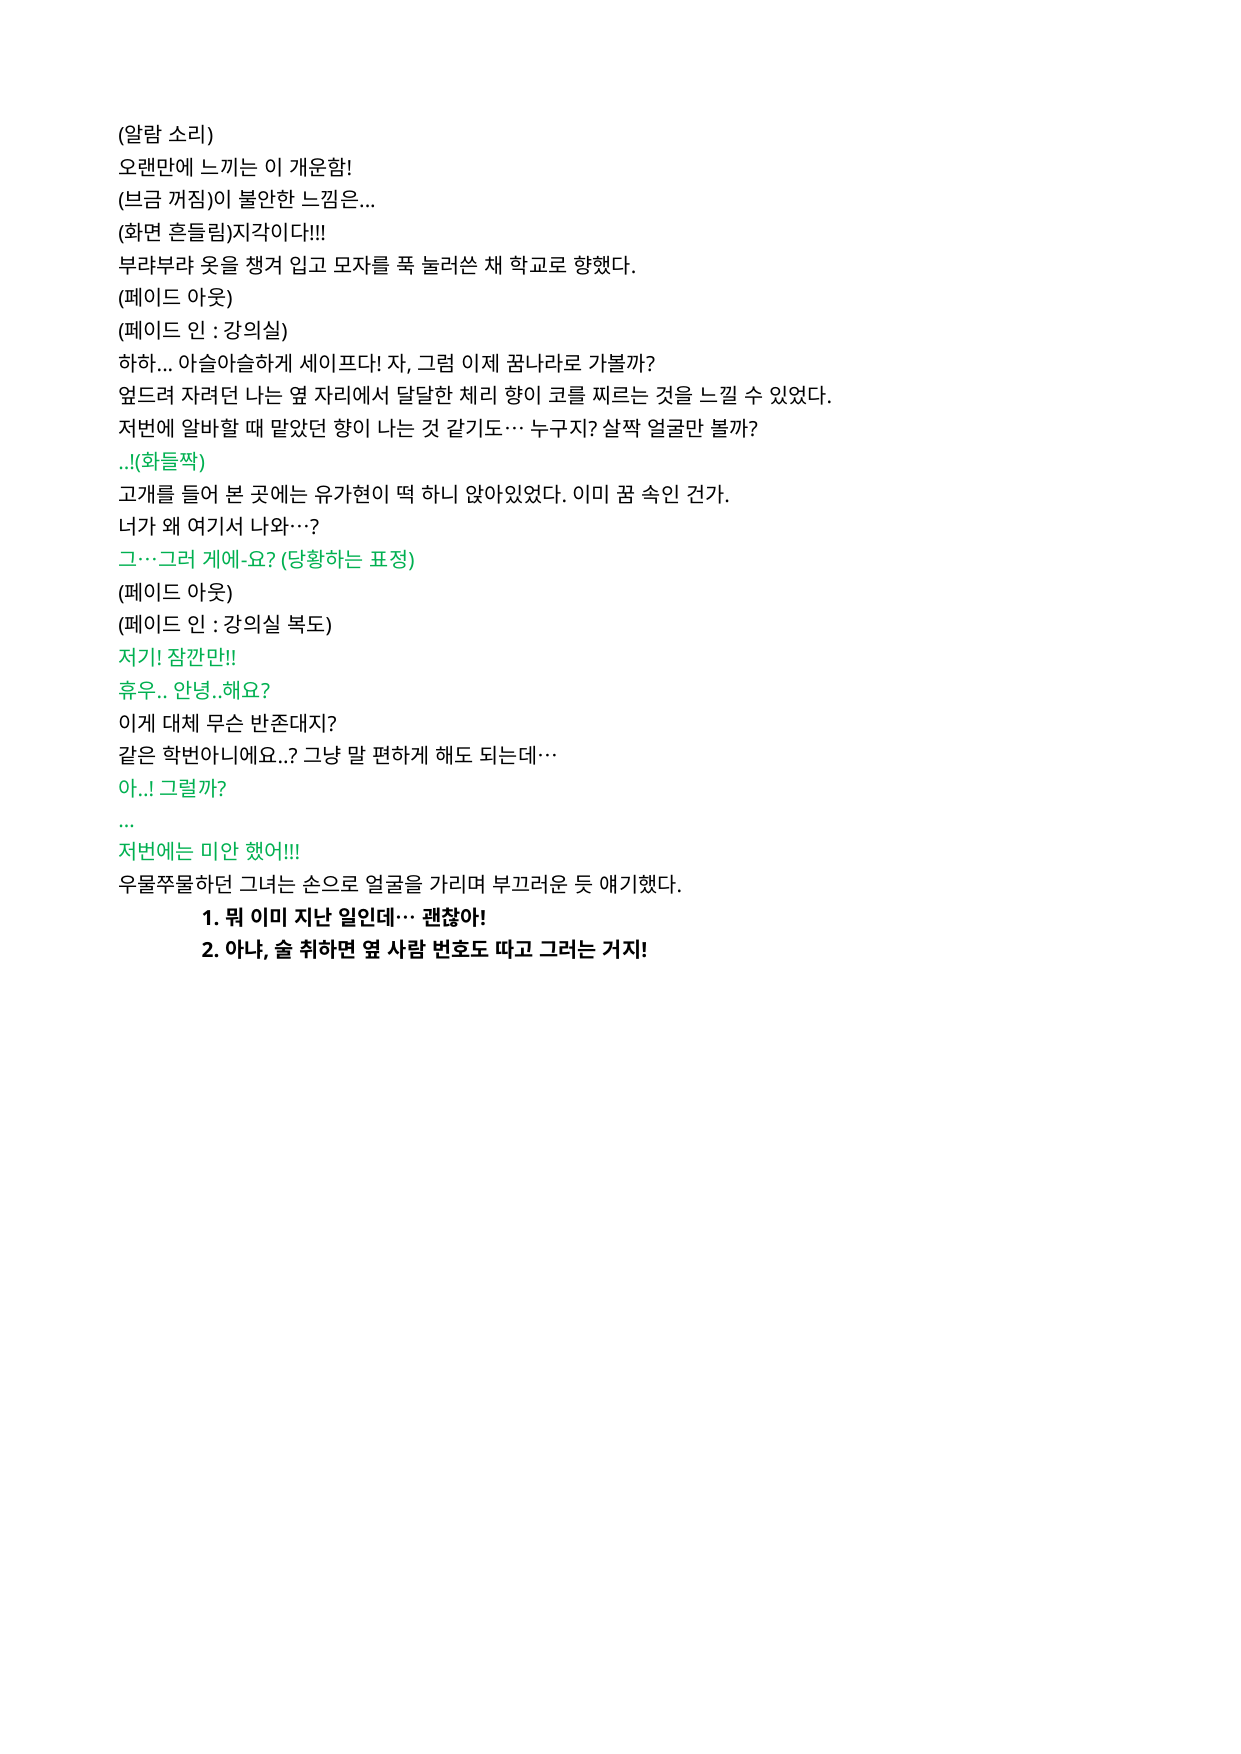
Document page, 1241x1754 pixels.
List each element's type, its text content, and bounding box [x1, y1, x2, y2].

text 하하... 아슬아슬하게 세이프다! 자, 그럼 이제 꿈나라로 가볼까? [118, 347, 1122, 377]
text 휴우.. 안녕..해요? [118, 674, 1122, 704]
text 1. 뭐 이미 지난 일인데… 괜찮아! [118, 901, 1122, 931]
text 저번에는 미안 했어!!! [118, 836, 1122, 866]
text 그…그러 게에-요? (당황하는 표정) [118, 543, 1122, 574]
text 너가 왜 여기서 나와…? [118, 511, 1122, 541]
text (알람 소리) [118, 118, 1122, 148]
text (페이드 인 : 강의실 복도) [118, 609, 1122, 639]
text 아..! 그럴까? [118, 772, 1122, 803]
text 우물쭈물하던 그녀는 손으로 얼굴을 가리며 부끄러운 듯 얘기했다. [118, 868, 1122, 899]
text 엎드려 자려던 나는 옆 자리에서 달달한 체리 향이 코를 찌르는 것을 느낄 수 있었다. [118, 380, 1122, 410]
text 부랴부랴 옷을 챙겨 입고 모자를 푹 눌러쓴 채 학교로 향했다. [118, 249, 1122, 279]
text ..!(화들짝) [118, 445, 1122, 476]
text (브금 꺼짐)이 불안한 느낌은... [118, 183, 1122, 214]
text (화면 흔들림)지각이다!!! [118, 216, 1122, 247]
text (페이드 아웃) [118, 282, 1122, 312]
text … [118, 805, 1122, 833]
text 같은 학번아니에요..? 그냥 말 편하게 해도 되는데… [118, 739, 1122, 770]
text 고개를 들어 본 곳에는 유가현이 떡 하니 앉아있었다. 이미 꿈 속인 건가. [118, 478, 1122, 508]
text (페이드 아웃) [118, 576, 1122, 606]
text (페이드 인 : 강의실) [118, 314, 1122, 345]
text 저번에 알바할 때 맡았던 향이 나는 것 같기도… 누구지? 살짝 얼굴만 볼까? [118, 412, 1122, 443]
text 저기! 잠깐만!! [118, 641, 1122, 672]
text 2. 아냐, 술 취하면 옆 사람 번호도 따고 그러는 거지! [118, 934, 1122, 964]
text 이게 대체 무슨 반존대지? [118, 707, 1122, 737]
text 오랜만에 느끼는 이 개운함! [118, 151, 1122, 181]
